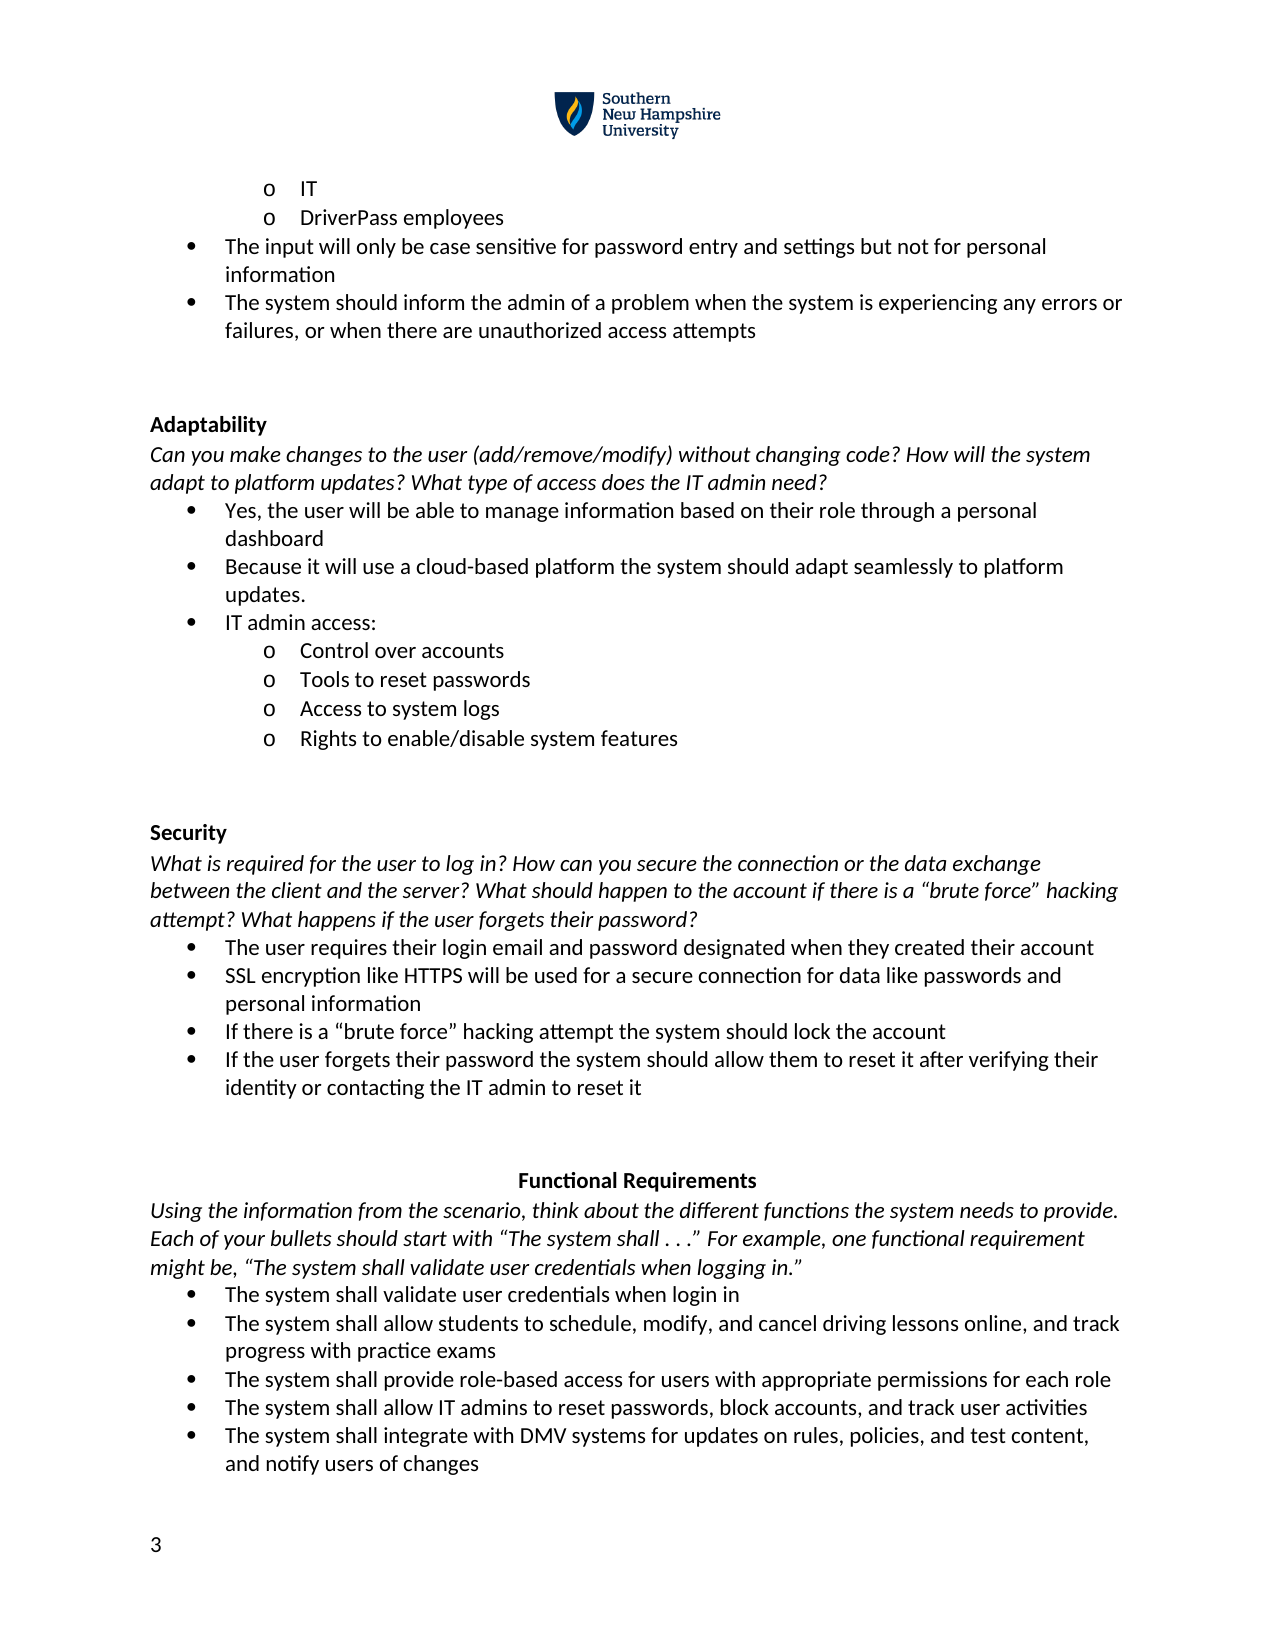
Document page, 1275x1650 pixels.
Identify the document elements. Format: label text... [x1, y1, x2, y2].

list DriverPass employees [262, 203, 1125, 232]
list Yes, the user will be able to manage information based on their role through a personal dashboard [187, 496, 1125, 552]
list Control over accounts [262, 636, 1125, 665]
list The system shall allow IT admins to reset passwords, block accounts, and track user activities [187, 1393, 1125, 1421]
list SSL encryption like HTTPS will be used for a secure connection for data like passwords and personal information [187, 961, 1125, 1017]
text What is required for the user to log in? How can you secure the connection or the data exchange between the client and the server? What should happen to the account if there is a “brute force” hacking attempt? What happens if the user forgets their password? [150, 849, 1125, 933]
list The input will only be case sensitive for password entry and settings but not for personal information [187, 232, 1125, 288]
list The user requires their login email and password designated when they created their account [187, 933, 1125, 961]
list The system should inform the admin of a problem when the system is experiencing any errors or failures, or when there are unauthorized access attempts [187, 288, 1125, 344]
text Using the information from the scenario, think about the different functions the system needs to provide. Each of your bullets should start with “The system shall . . .” For example, one functional requirement might be, “The system shall validate user credentials when logging in.” [150, 1197, 1125, 1281]
list Tools to reset passwords [262, 665, 1125, 694]
list Rights to enable/disable system features [262, 724, 1125, 753]
list Access to system logs [262, 694, 1125, 724]
subtitle Adaptability [150, 410, 1125, 438]
list Because it will use a cloud-based platform the system should adapt seamlessly to platform updates. [187, 552, 1125, 608]
list If there is a “brute force” hacking attempt the system should lock the account [187, 1017, 1125, 1045]
list IT admin access: [187, 608, 1125, 636]
list IT [262, 174, 1125, 203]
list The system shall allow students to schedule, modify, and cancel driving lessons online, and track progress with practice exams [187, 1309, 1125, 1365]
list The system shall validate user credentials when login in [187, 1281, 1125, 1309]
picture [546, 75, 729, 154]
list If the user forgets their password the system should allow them to reset it after verifying their identity or contacting the IT admin to reset it [187, 1045, 1125, 1101]
text Can you make changes to the user (add/remove/modify) without changing code? How will the system adapt to platform updates? What type of access does the IT admin need? [150, 440, 1125, 496]
subtitle Security [150, 818, 1125, 846]
subtitle Functional Requirements [150, 1166, 1125, 1194]
list The system shall provide role-based access for users with appropriate permissions for each role [187, 1365, 1125, 1393]
list The system shall integrate with DMV systems for updates on rules, policies, and test content, and notify users of changes [187, 1421, 1125, 1477]
